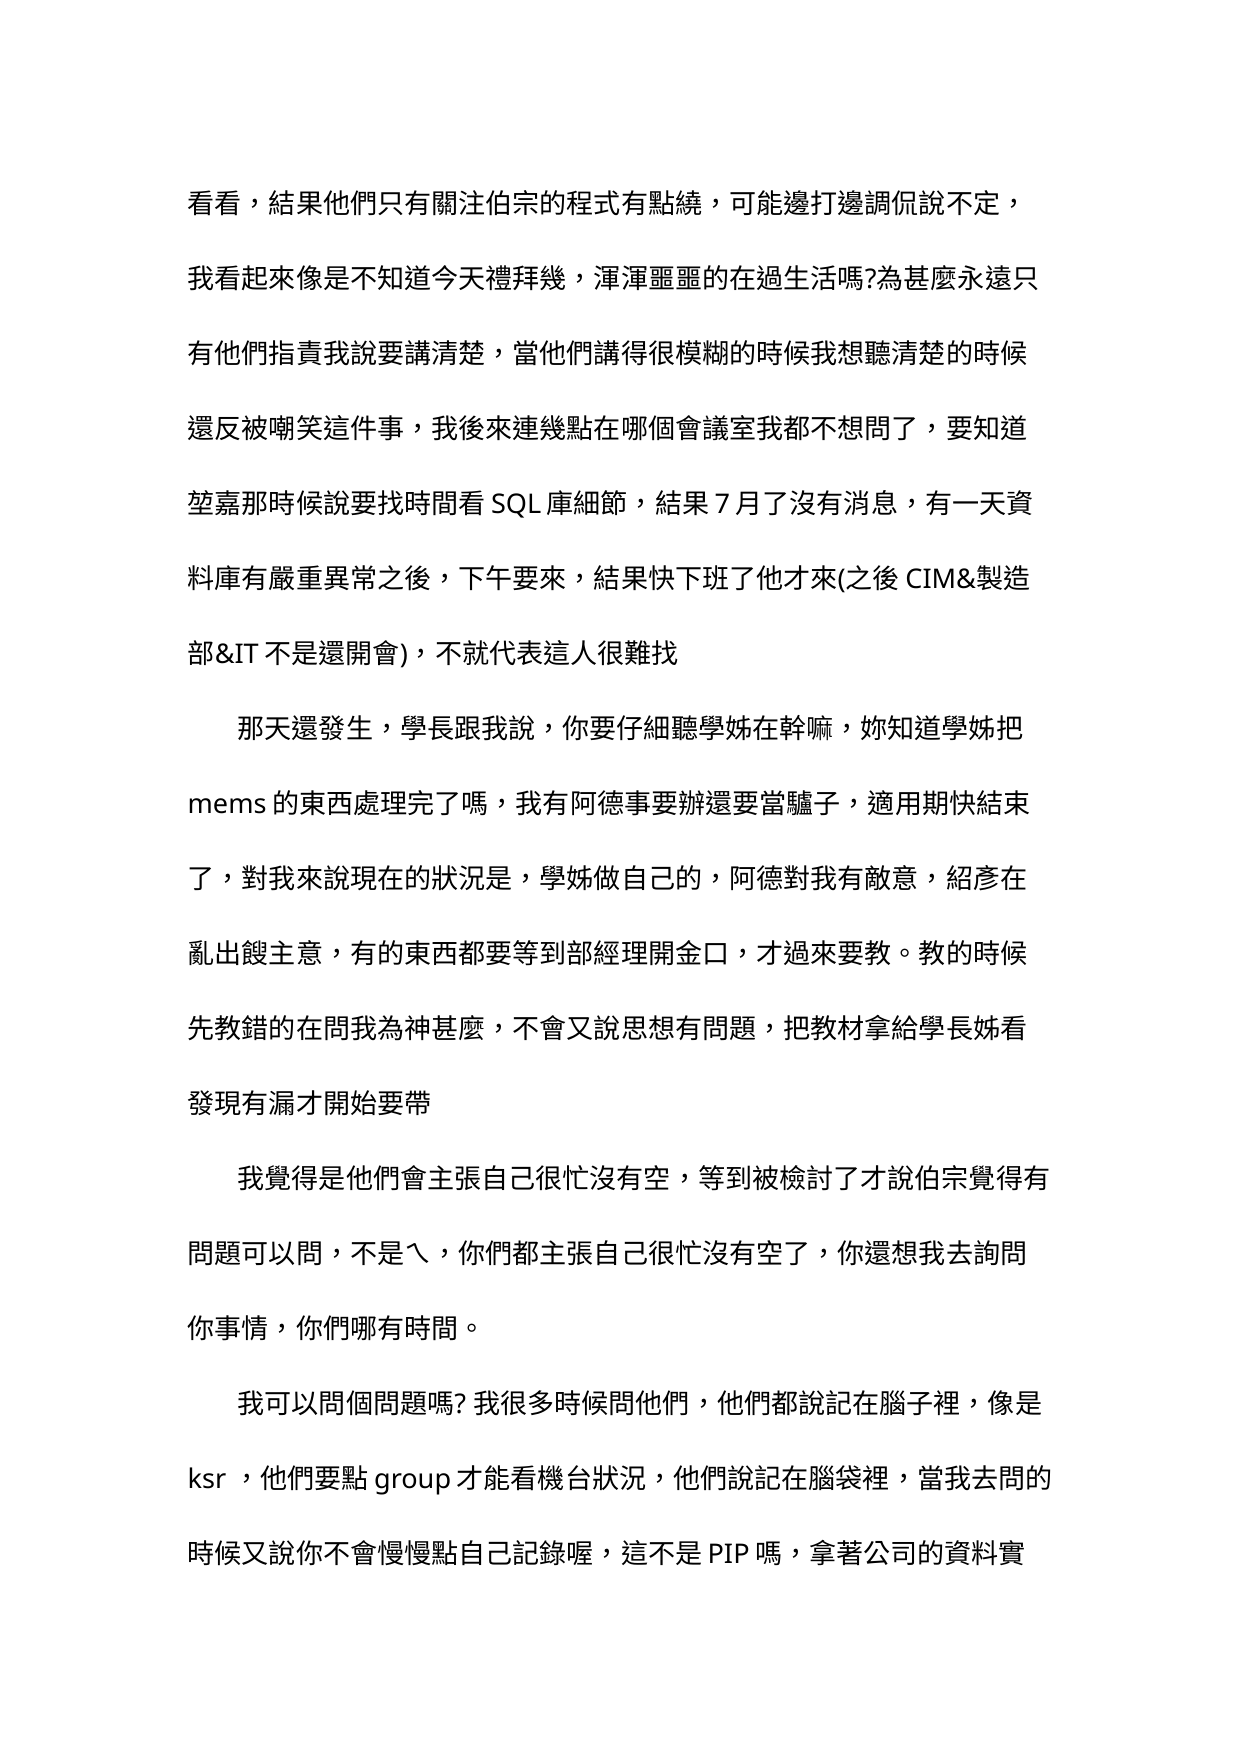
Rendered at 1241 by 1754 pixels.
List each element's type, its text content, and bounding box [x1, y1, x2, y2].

text 那天還發生，學長跟我說，你要仔細聽學姊在幹嘛，妳知道學姊把mems的東西處理完了嗎，我有阿德事要辦還要當驢子，適用期快結束了，對我來說現在的狀況是，學姊做自己的，阿德對我有敵意，紹彥在亂出餿主意，有的東西都要等到部經理開金口，才過來要教。教的時候先教錯的在問我為神甚麼，不會又說思想有問題，把教材拿給學長姊看發現有漏才開始要帶 [187, 689, 1053, 1139]
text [187, 1364, 1053, 1589]
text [187, 164, 1053, 689]
text 我覺得是他們會主張自己很忙沒有空，等到被檢討了才說伯宗覺得有問題可以問，不是ㄟ，你們都主張自己很忙沒有空了，你還想我去詢問你事情，你們哪有時間。 [187, 1139, 1053, 1364]
